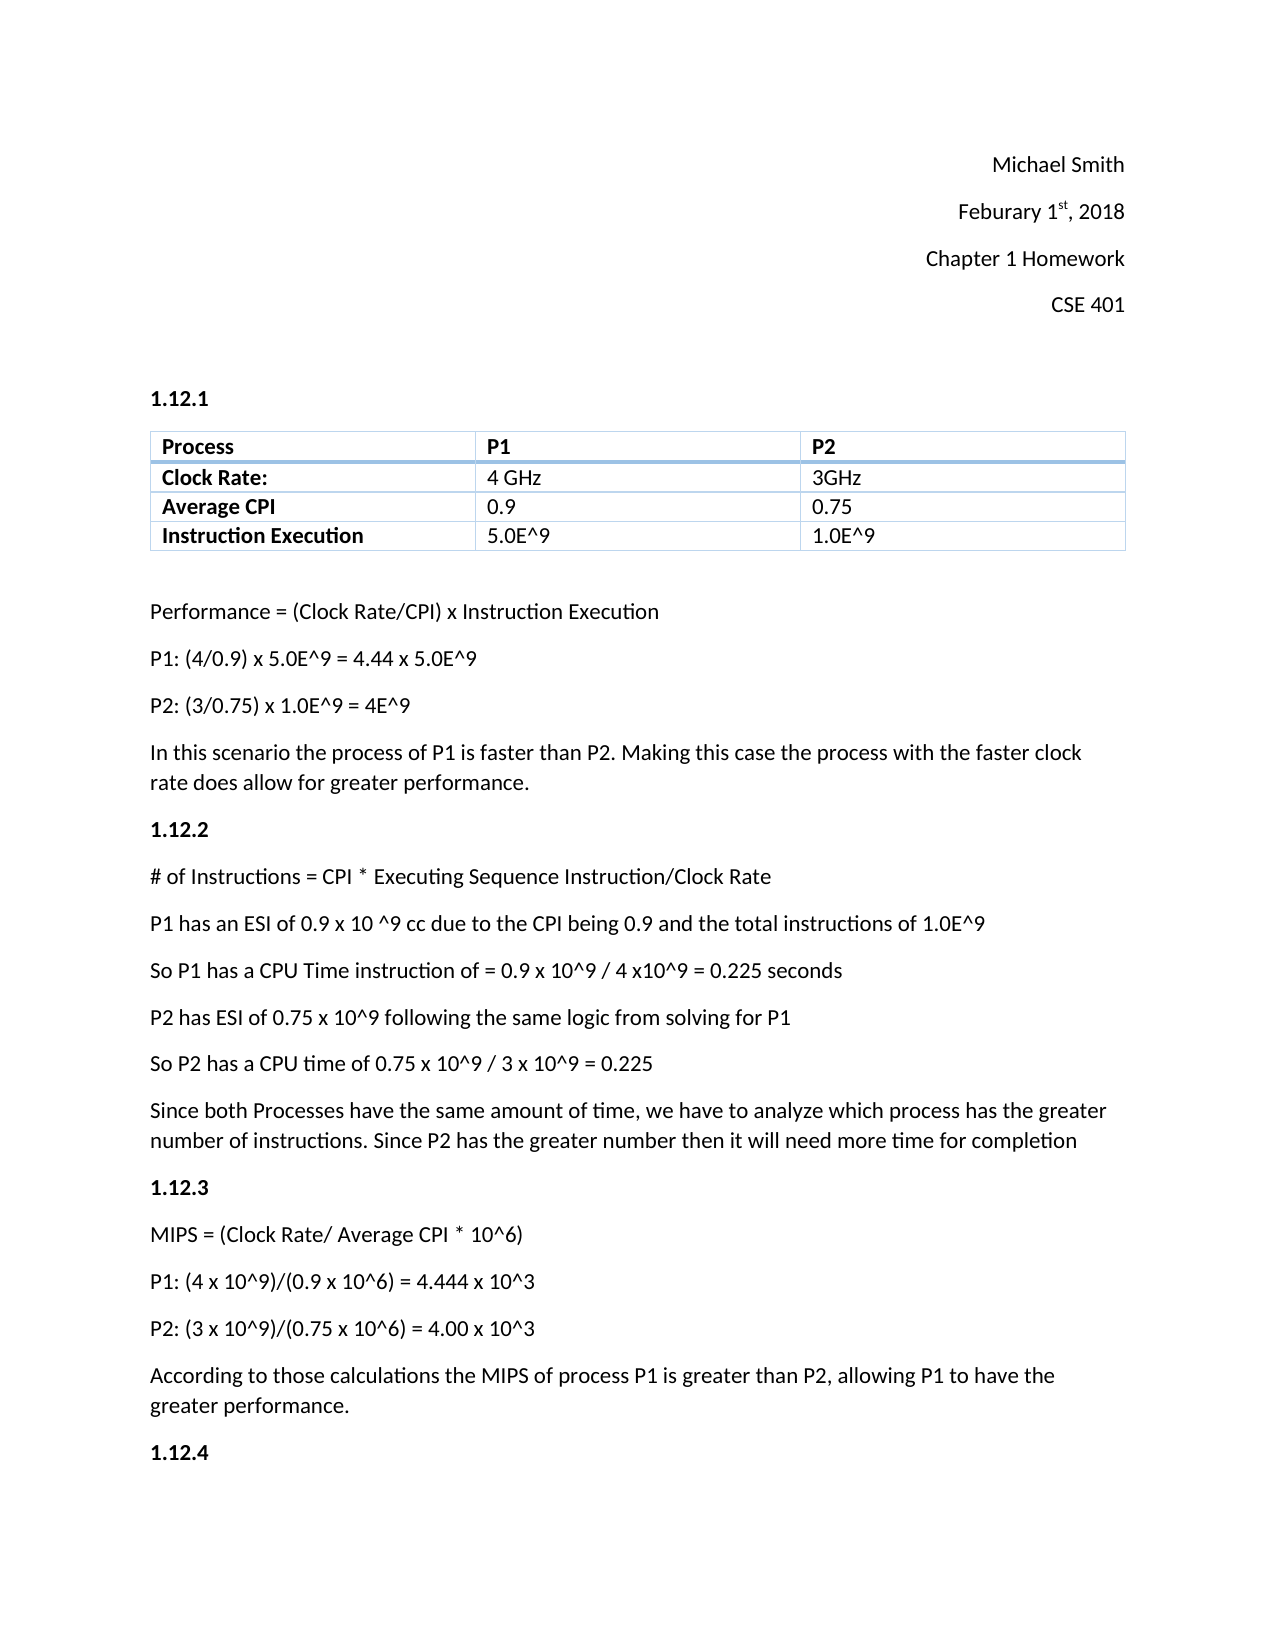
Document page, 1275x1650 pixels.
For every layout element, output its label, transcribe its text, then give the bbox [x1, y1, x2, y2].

text According to those calculations the MIPS of process P1 is greater than P2, allowing P1 to have the greater performance. [150, 1361, 1125, 1419]
table_cell 3GHz [801, 464, 1125, 491]
text So P2 has a CPU time of 0.75 x 10^9 / 3 x 10^9 = 0.225 [150, 1049, 1125, 1078]
text P1: (4/0.9) x 5.0E^9 = 4.44 x 5.0E^9 [150, 644, 1125, 672]
text Performance = (Clock Rate/CPI) x Instruction Execution [150, 597, 1125, 626]
table_cell 1.0E^9 [801, 522, 1125, 549]
text P1 has an ESI of 0.9 x 10 ^9 cc due to the CPI being 0.9 and the total instructions of 1.0E^9 [150, 909, 1125, 937]
text 1.12.2 [150, 815, 1125, 843]
table_header P2 [801, 432, 1125, 460]
text 1.12.4 [150, 1438, 1125, 1466]
text CSE 401 [150, 291, 1125, 319]
text So P1 has a CPU Time instruction of = 0.9 x 10^9 / 4 x10^9 = 0.225 seconds [150, 956, 1125, 984]
table_header Process [151, 432, 475, 460]
text Feburary 1st, 2018 [150, 197, 1125, 225]
text Since both Processes have the same amount of time, we have to analyze which process has the greater number of instructions. Since P2 has the greater number then it will need more time for completion [150, 1096, 1125, 1155]
text In this scenario the process of P1 is faster than P2. Making this case the process with the faster clock rate does allow for greater performance. [150, 738, 1125, 796]
text # of Instructions = CPI * Executing Sequence Instruction/Clock Rate [150, 862, 1125, 890]
table_cell Average CPI [151, 493, 475, 521]
text Chapter 1 Homework [150, 244, 1125, 272]
table_cell 5.0E^9 [476, 522, 800, 549]
text Michael Smith [150, 150, 1125, 178]
table_cell Clock Rate: [151, 464, 475, 491]
text P1: (4 x 10^9)/(0.9 x 10^6) = 4.444 x 10^3 [150, 1267, 1125, 1295]
text P2: (3/0.75) x 1.0E^9 = 4E^9 [150, 691, 1125, 719]
table_cell 0.75 [801, 493, 1125, 521]
text 1.12.1 [150, 384, 1125, 412]
table_cell Instruction Execution [151, 522, 475, 549]
text P2: (3 x 10^9)/(0.75 x 10^6) = 4.00 x 10^3 [150, 1314, 1125, 1342]
text P2 has ESI of 0.75 x 10^9 following the same logic from solving for P1 [150, 1003, 1125, 1031]
table_cell 0.9 [476, 493, 800, 521]
table_header P1 [476, 432, 800, 460]
text 1.12.3 [150, 1173, 1125, 1202]
text MIPS = (Clock Rate/ Average CPI * 10^6) [150, 1220, 1125, 1248]
table_cell 4 GHz [476, 464, 800, 491]
